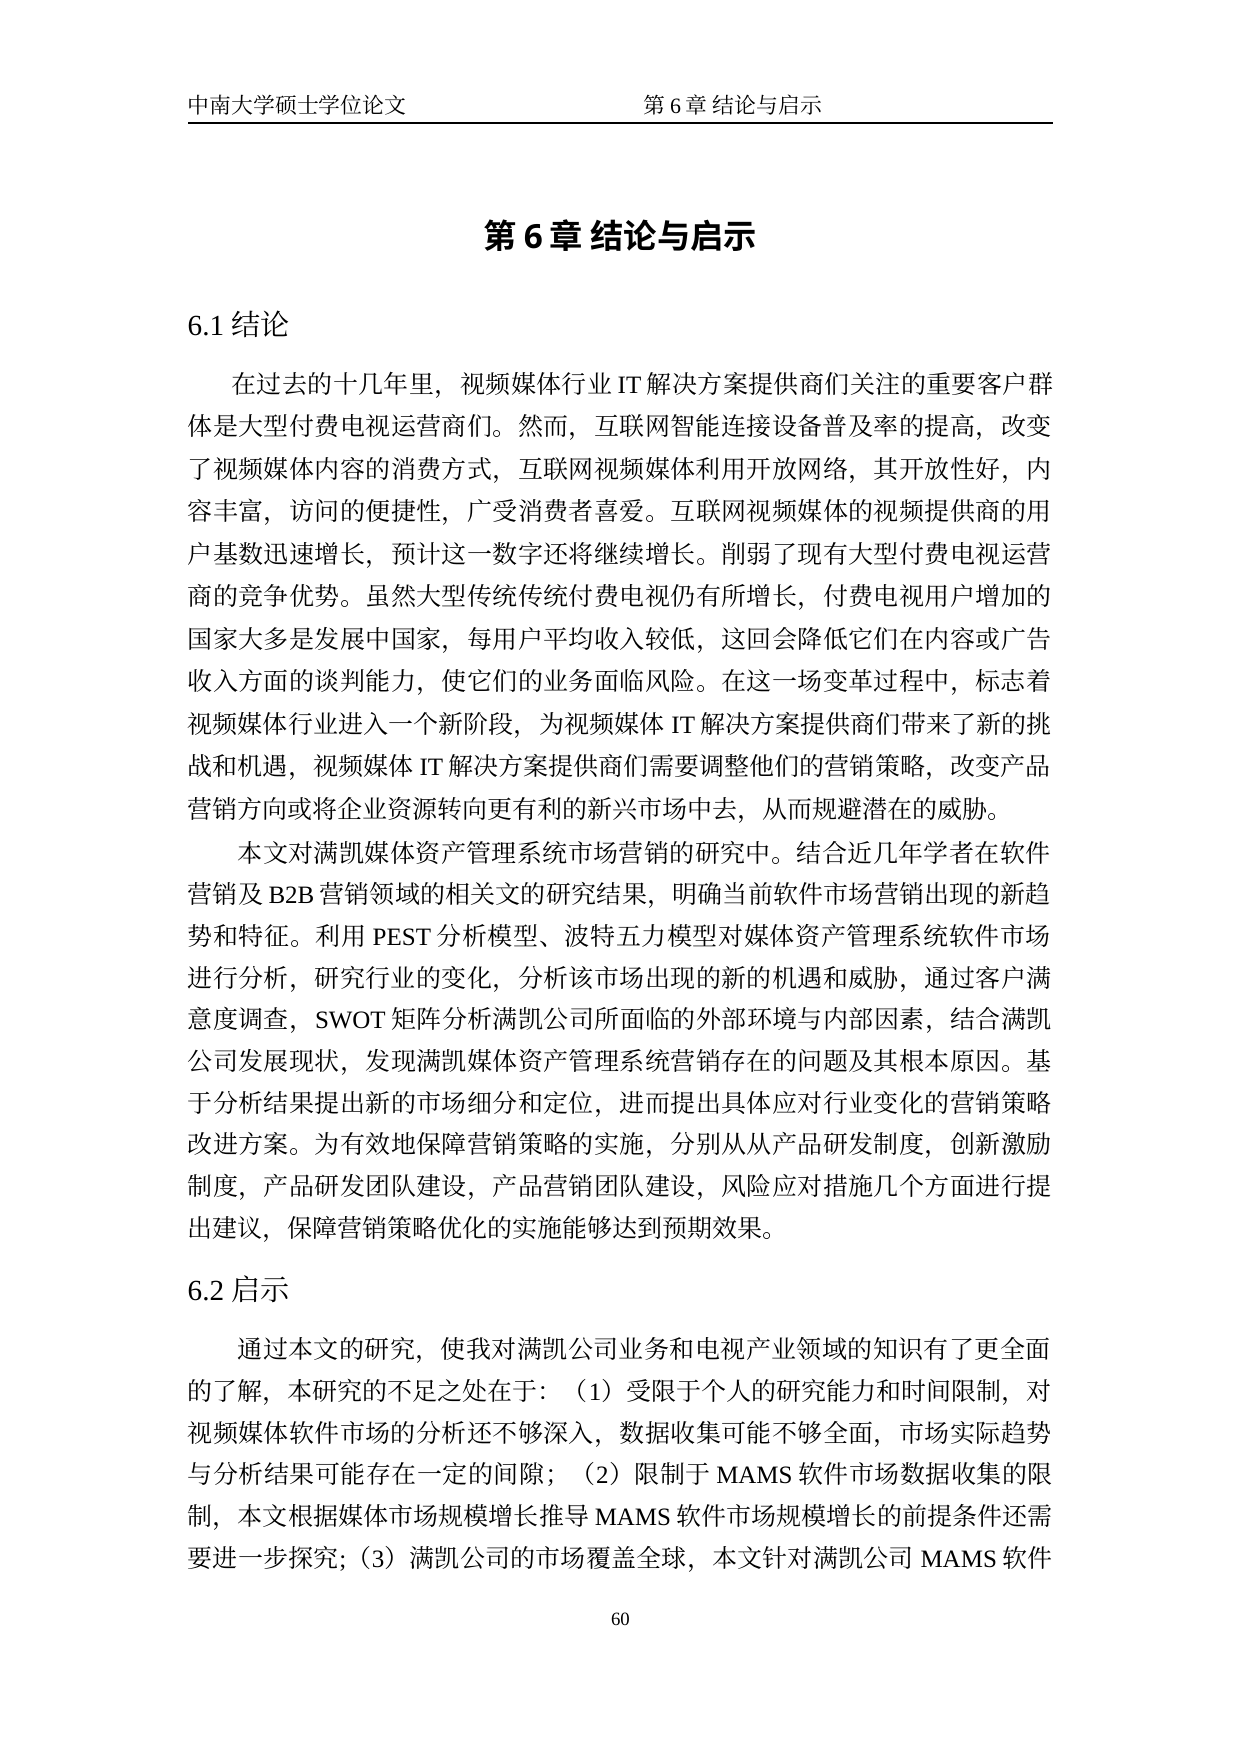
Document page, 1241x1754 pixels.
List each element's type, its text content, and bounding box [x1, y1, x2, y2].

subtitle 第6章 结论与启示 [188, 192, 1053, 277]
subtitle 6.1 结论 [187, 302, 1053, 344]
text 本文对满凯媒体资产管理系统市场营销的研究中。结合近几年学者在软件营销及B2B营销领域的相关文的研究结果，明确当前软件市场营销出现的新趋势和特征。利用PEST分析模型、波特五力模型对媒体资产管理系统软件市场进行分析，研究行业的变化，分析该市场出现的新的机遇和威胁，通过客户满意度调查，SWOT矩阵分析满凯公司所面临的外部环境与内部因素，结合满凯公司发展现状，发现满凯媒体资产管理系统营销存在的问题及其根本原因。基于分析结果提出新的市场细分和定位，进而提出具体应对行业变化的营销策略改进方案。为有效地保障营销策略的实施，分别从从产品研发制度，创新激励制度，产品研发团队建设，产品营销团队建设，风险应对措施几个方面进行提出建议，保障营销策略优化的实施能够达到预期效果。 [187, 829, 1053, 1245]
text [187, 1325, 1053, 1575]
text 在过去的十几年里，视频媒体行业IT解决方案提供商们关注的重要客户群体是大型付费电视运营商们。然而，互联网智能连接设备普及率的提高，改变了视频媒体内容的消费方式，互联网视频媒体利用开放网络，其开放性好，内容丰富，访问的便捷性，广受消费者喜爱。互联网视频媒体的视频提供商的用户基数迅速增长，预计这一数字还将继续增长。削弱了现有大型付费电视运营商的竞争优势。虽然大型传统传统付费电视仍有所增长，付费电视用户增加的国家大多是发展中国家，每用户平均收入较低，这回会降低它们在内容或广告收入方面的谈判能力，使它们的业务面临风险。在这一场变革过程中，标志着视频媒体行业进入一个新阶段，为视频媒体IT解决方案提供商们带来了新的挑战和机遇，视频媒体IT解决方案提供商们需要调整他们的营销策略，改变产品营销方向或将企业资源转向更有利的新兴市场中去，从而规避潜在的威胁。 [187, 361, 1053, 829]
subtitle 6.2 启示 [187, 1266, 1053, 1309]
